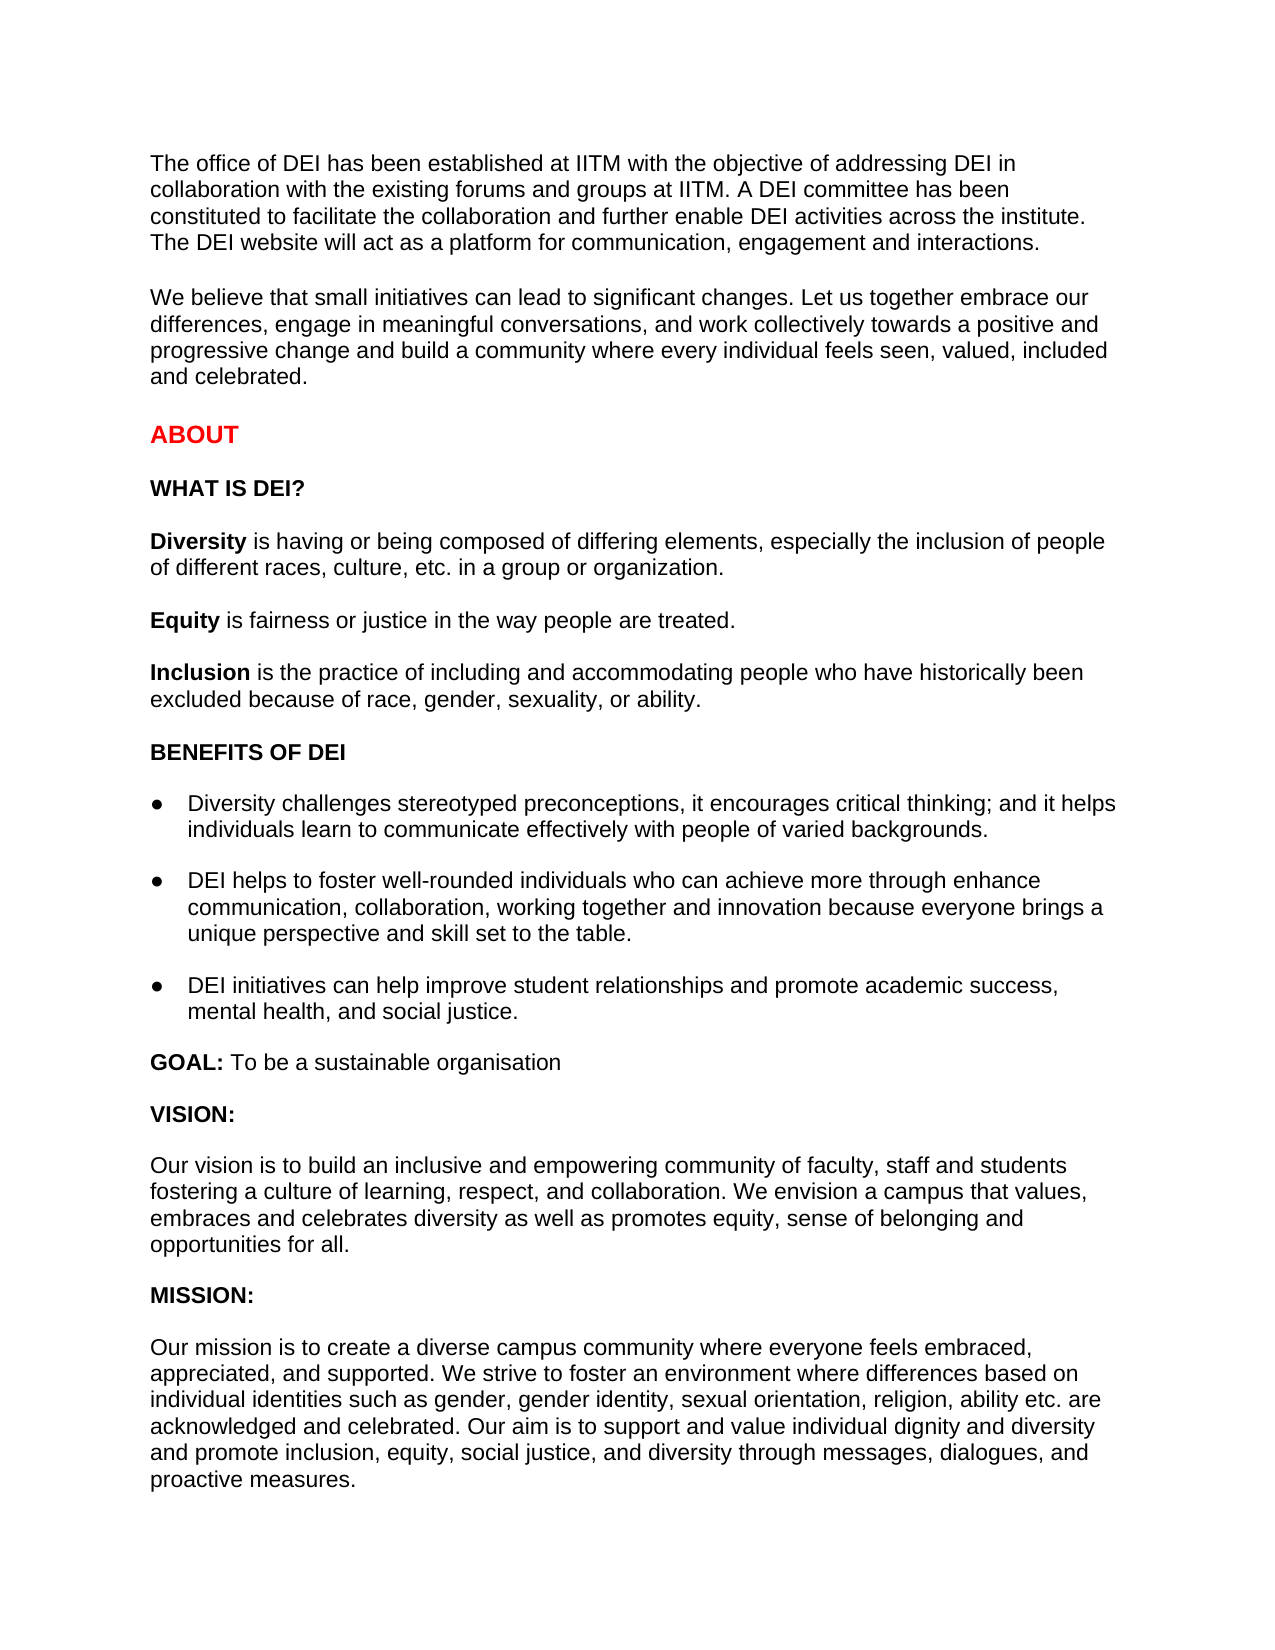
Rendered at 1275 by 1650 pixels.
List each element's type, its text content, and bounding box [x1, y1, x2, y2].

text MISSION: [150, 1282, 1125, 1309]
text GOAL: To be a sustainable organisation [150, 1049, 1125, 1076]
text Inclusion is the practice of including and accommodating people who have historically been excluded because of race, gender, sexuality, or ability. [150, 659, 1125, 712]
text Equity is fairness or justice in the way people are treated. [150, 607, 1125, 633]
text VISION: [150, 1101, 1125, 1127]
list DEI initiatives can help improve student relationships and promote academic success, mental health, and social justice. [150, 972, 1125, 1024]
list Diversity challenges stereotyped preconceptions, it encourages critical thinking; and it helps individuals learn to communicate effectively with people of varied backgrounds. [150, 790, 1125, 842]
text BENEFITS OF DEI [150, 738, 1125, 765]
text The office of DEI has been established at IITM with the objective of addressing DEI in collaboration with the existing forums and groups at IITM. A DEI committee has been constituted to facilitate the collaboration and further enable DEI activities across the institute. The DEI website will act as a platform for communication, engagement and interactions. [150, 150, 1125, 255]
text Diversity is having or being composed of differing elements, especially the inclusion of people of different races, culture, etc. in a group or organization. [150, 528, 1125, 580]
text Our mission is to create a diverse campus community where everyone feels embraced, appreciated, and supported. We strive to foster an environment where differences based on individual identities such as gender, gender identity, sexual orientation, religion, ability etc. are acknowledged and celebrated. Our aim is to support and value individual dignity and diversity and promote inclusion, equity, social justice, and diversity through messages, dialogues, and proactive measures. [150, 1334, 1125, 1492]
text We believe that small initiatives can lead to significant changes. Let us together embrace our differences, engage in meaningful conversations, and work collectively towards a positive and progressive change and build a community where every individual feels seen, valued, included and celebrated. [150, 284, 1125, 389]
list DEI helps to foster well-rounded individuals who can achieve more through enhance communication, collaboration, working together and innovation because everyone brings a unique perspective and skill set to the table. [150, 867, 1125, 947]
text WHAT IS DEI? [150, 475, 1125, 501]
text Our vision is to build an inclusive and empowering community of faculty, staff and students fostering a culture of learning, respect, and collaboration. We envision a campus that values, embraces and celebrates diversity as well as promotes equity, sense of belonging and opportunities for all. [150, 1152, 1125, 1257]
text ABOUT [150, 420, 1125, 448]
